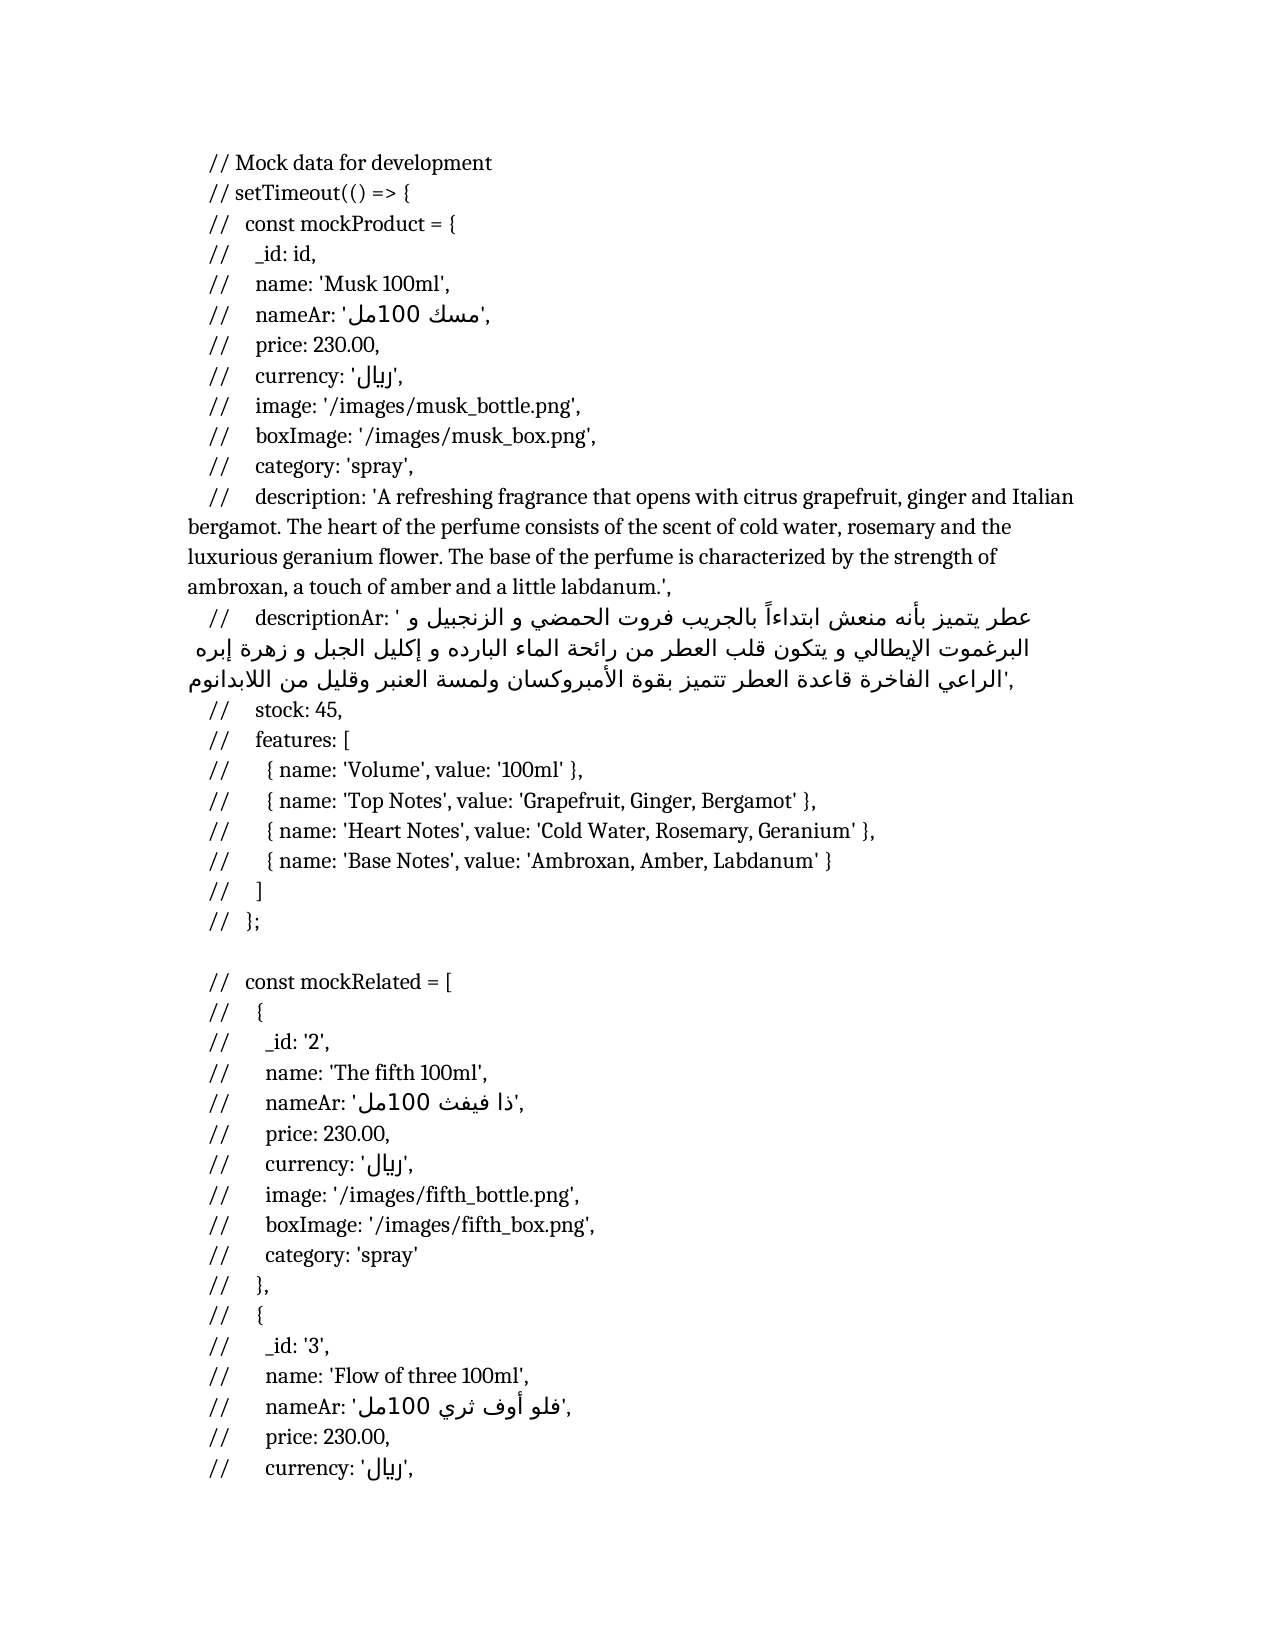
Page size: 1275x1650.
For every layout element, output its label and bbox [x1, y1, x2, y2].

text [187, 150, 1087, 1481]
